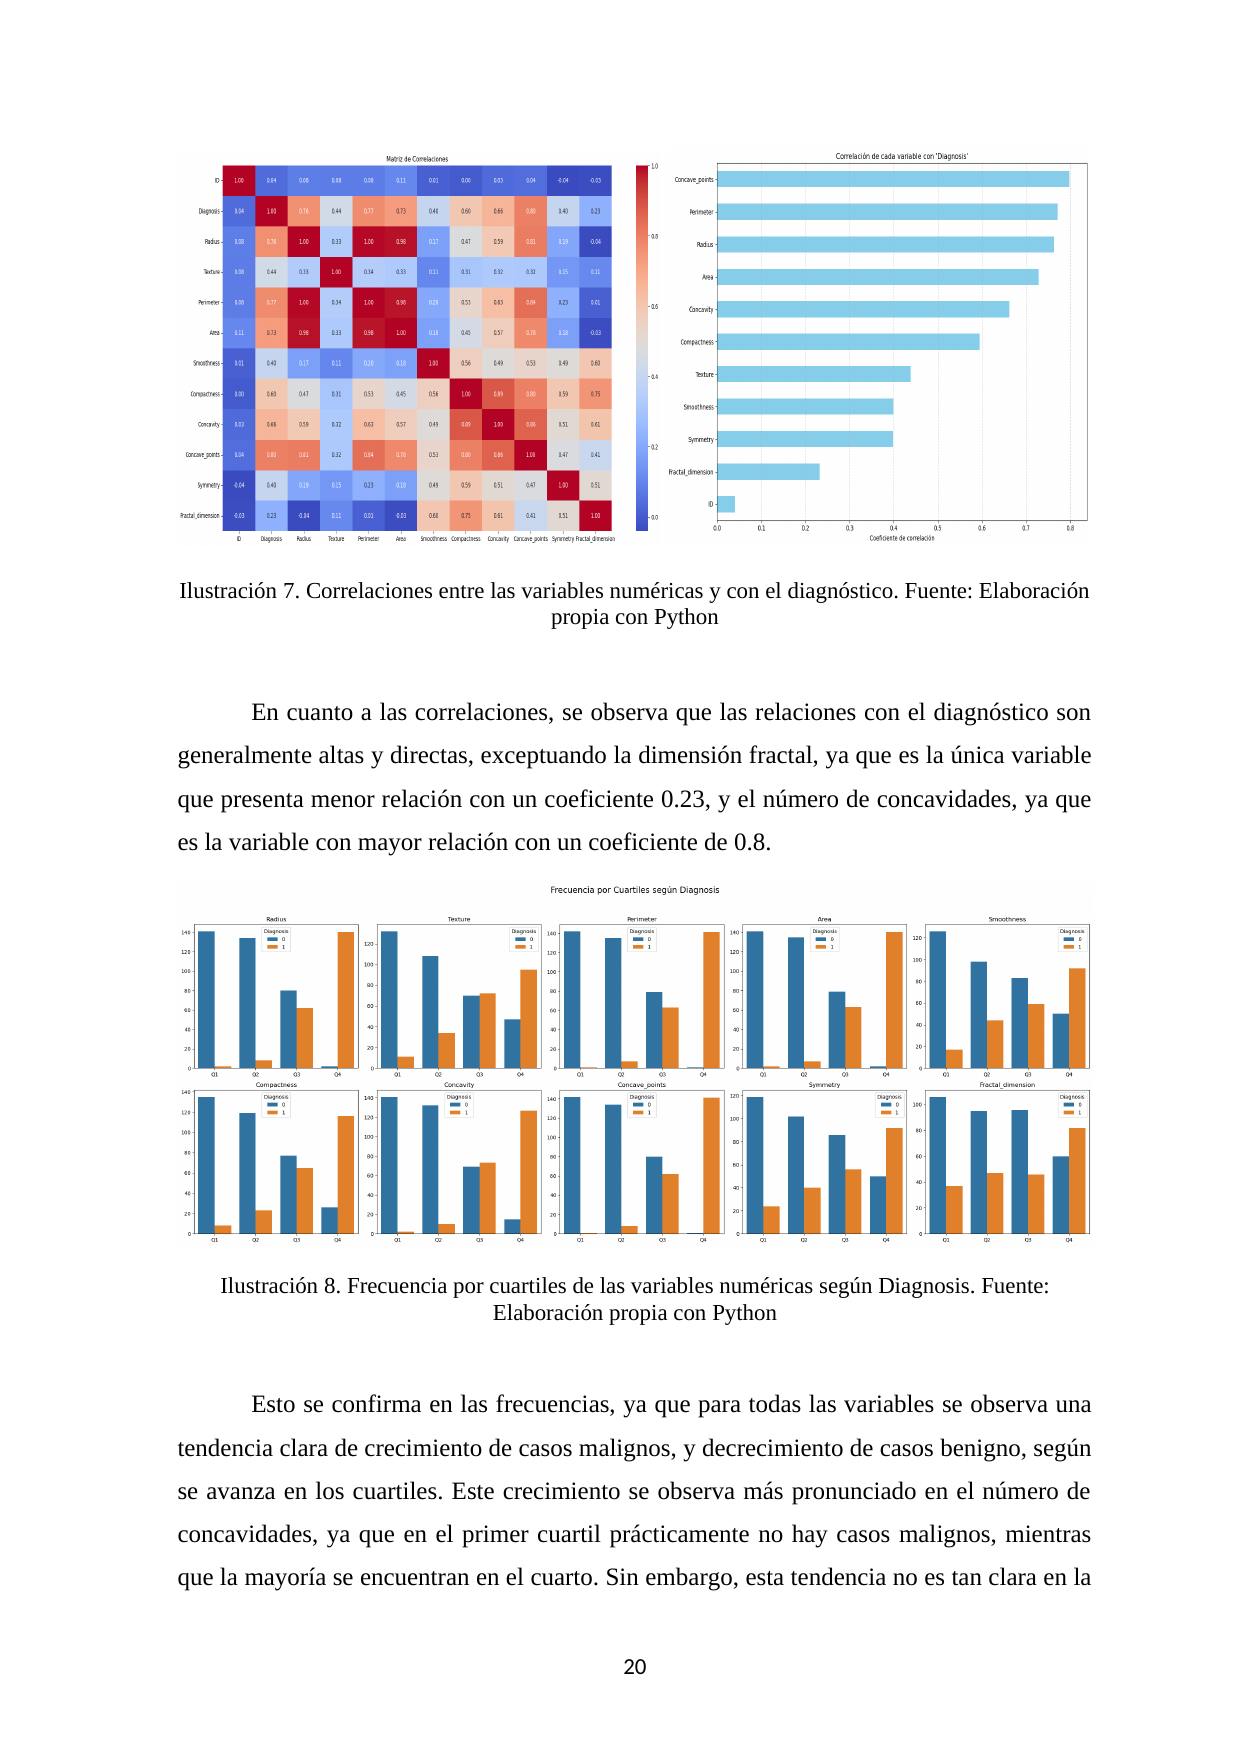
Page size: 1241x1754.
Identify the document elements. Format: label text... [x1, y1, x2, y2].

picture [177, 882, 1093, 1246]
text Ilustración 8. Frecuencia por cuartiles de las variables numéricas según Diagnosis. Fuente: Elaboración propia con Python [177, 1272, 1092, 1325]
text En cuanto a las correlaciones, se observa que las relaciones con el diagnóstico son generalmente altas y directas, exceptuando la dimensión fractal, ya que es la única variable que presenta menor relación con un coeficiente 0.23, y el número de concavidades, ya que es la variable con mayor relación con un coeficiente de 0.8. [177, 697, 1092, 856]
picture [665, 147, 1090, 547]
text Ilustración 7. Correlaciones entre las variables numéricas y con el diagnóstico. Fuente: Elaboración propia con Python [177, 577, 1092, 630]
picture [177, 151, 661, 547]
